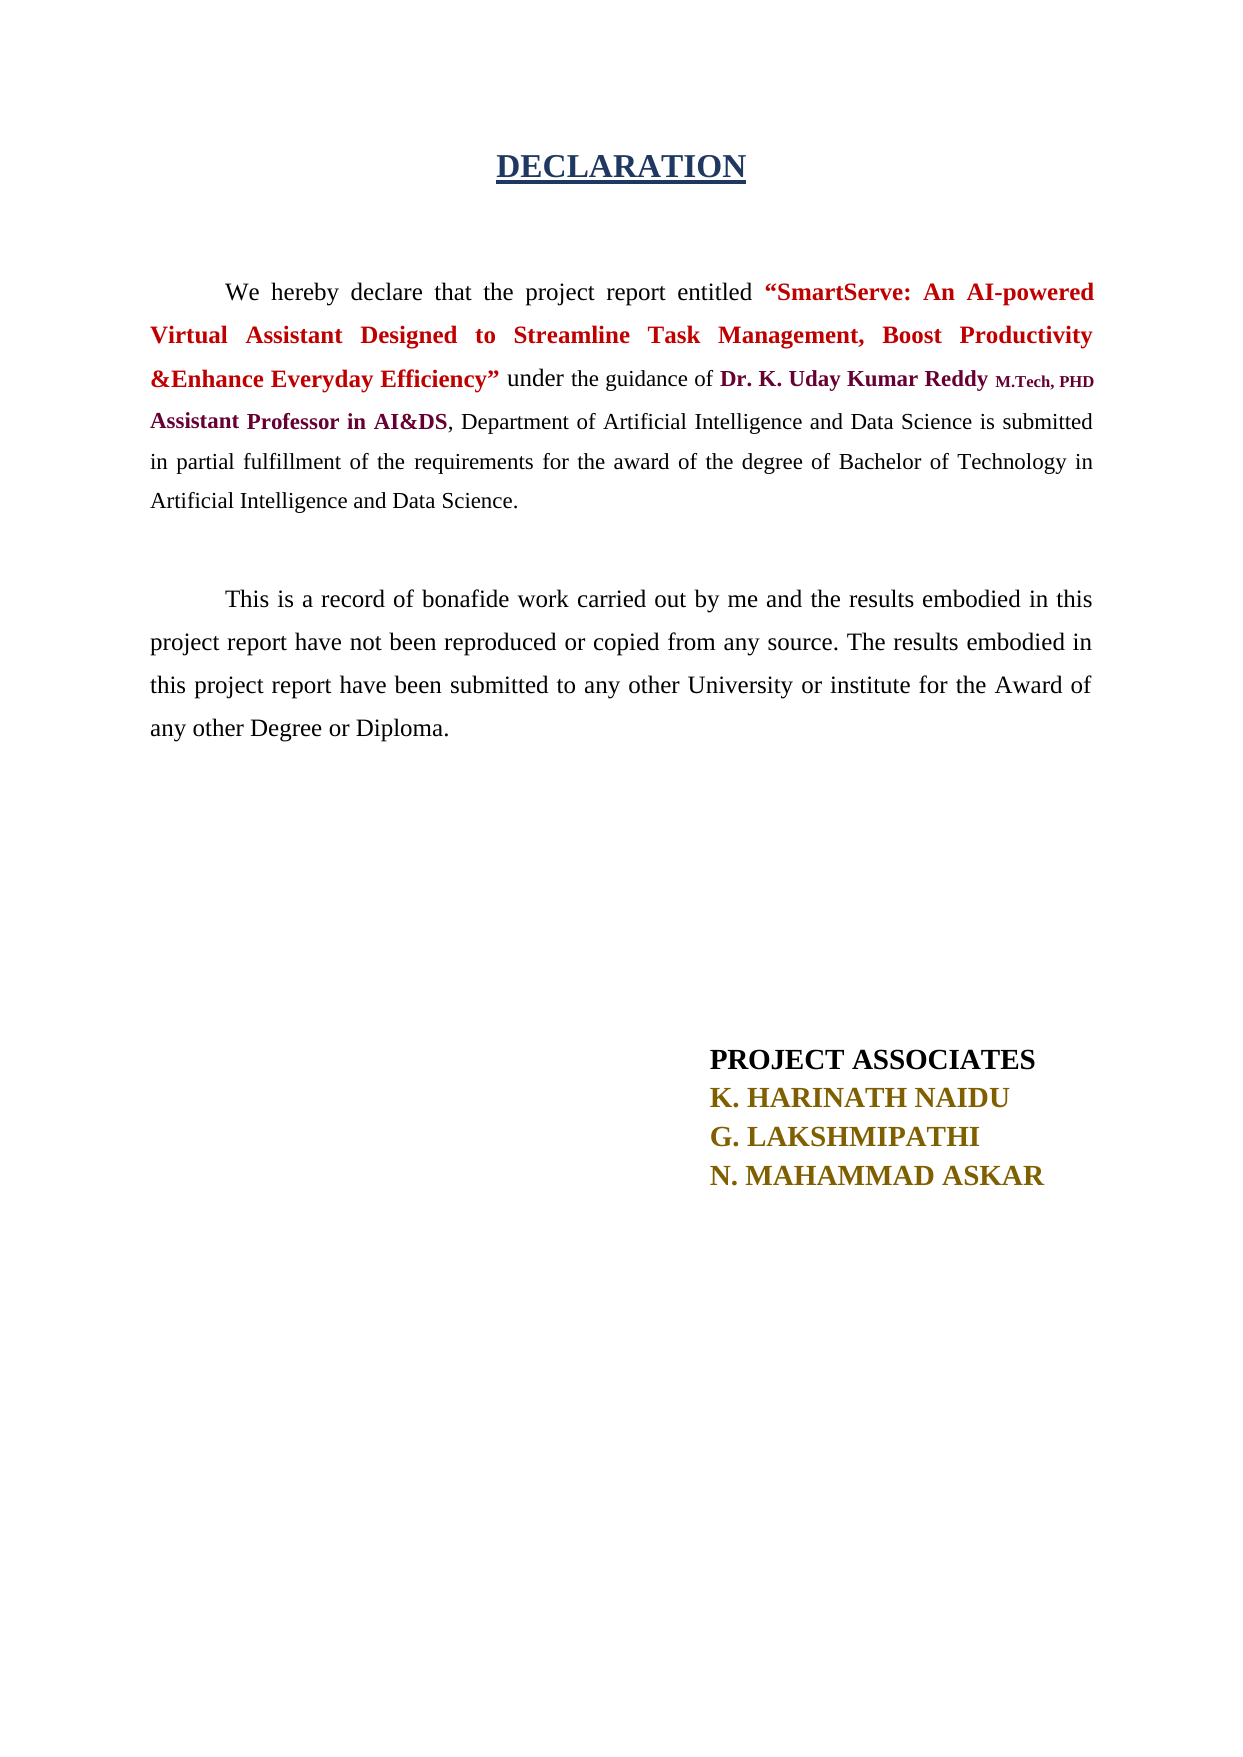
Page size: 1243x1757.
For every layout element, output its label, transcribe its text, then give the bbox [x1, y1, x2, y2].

text DECLARATION [130, 147, 1112, 185]
subtitle N. MAHAMMAD ASKAR [709, 1158, 1182, 1191]
subtitle PROJECT ASSOCIATES [709, 1042, 1182, 1076]
text We hereby declare that the project report entitled “SmartServe: An AI-powered Virtual Assistant Designed to Streamline Task Management, Boost Productivity &Enhance Everyday Efficiency” under the guidance of Dr. K. Uday Kumar Reddy M.Tech, PHD Assistant Professor in AI&DS, Department of Artificial Intelligence and Data Science is submitted in partial fulfillment of the requirements for the award of the degree of Bachelor of Technology in Artificial Intelligence and Data Science. [150, 277, 1094, 513]
subtitle G. LAKSHMIPATHI [709, 1119, 1182, 1153]
subtitle K. HARINATH NAIDU [709, 1081, 1182, 1114]
text This is a record of bonafide work carried out by me and the results embodied in this project report have not been reproduced or copied from any source. The results embodied in this project report have been submitted to any other University or institute for the Award of any other Degree or Diploma. [150, 584, 1093, 742]
